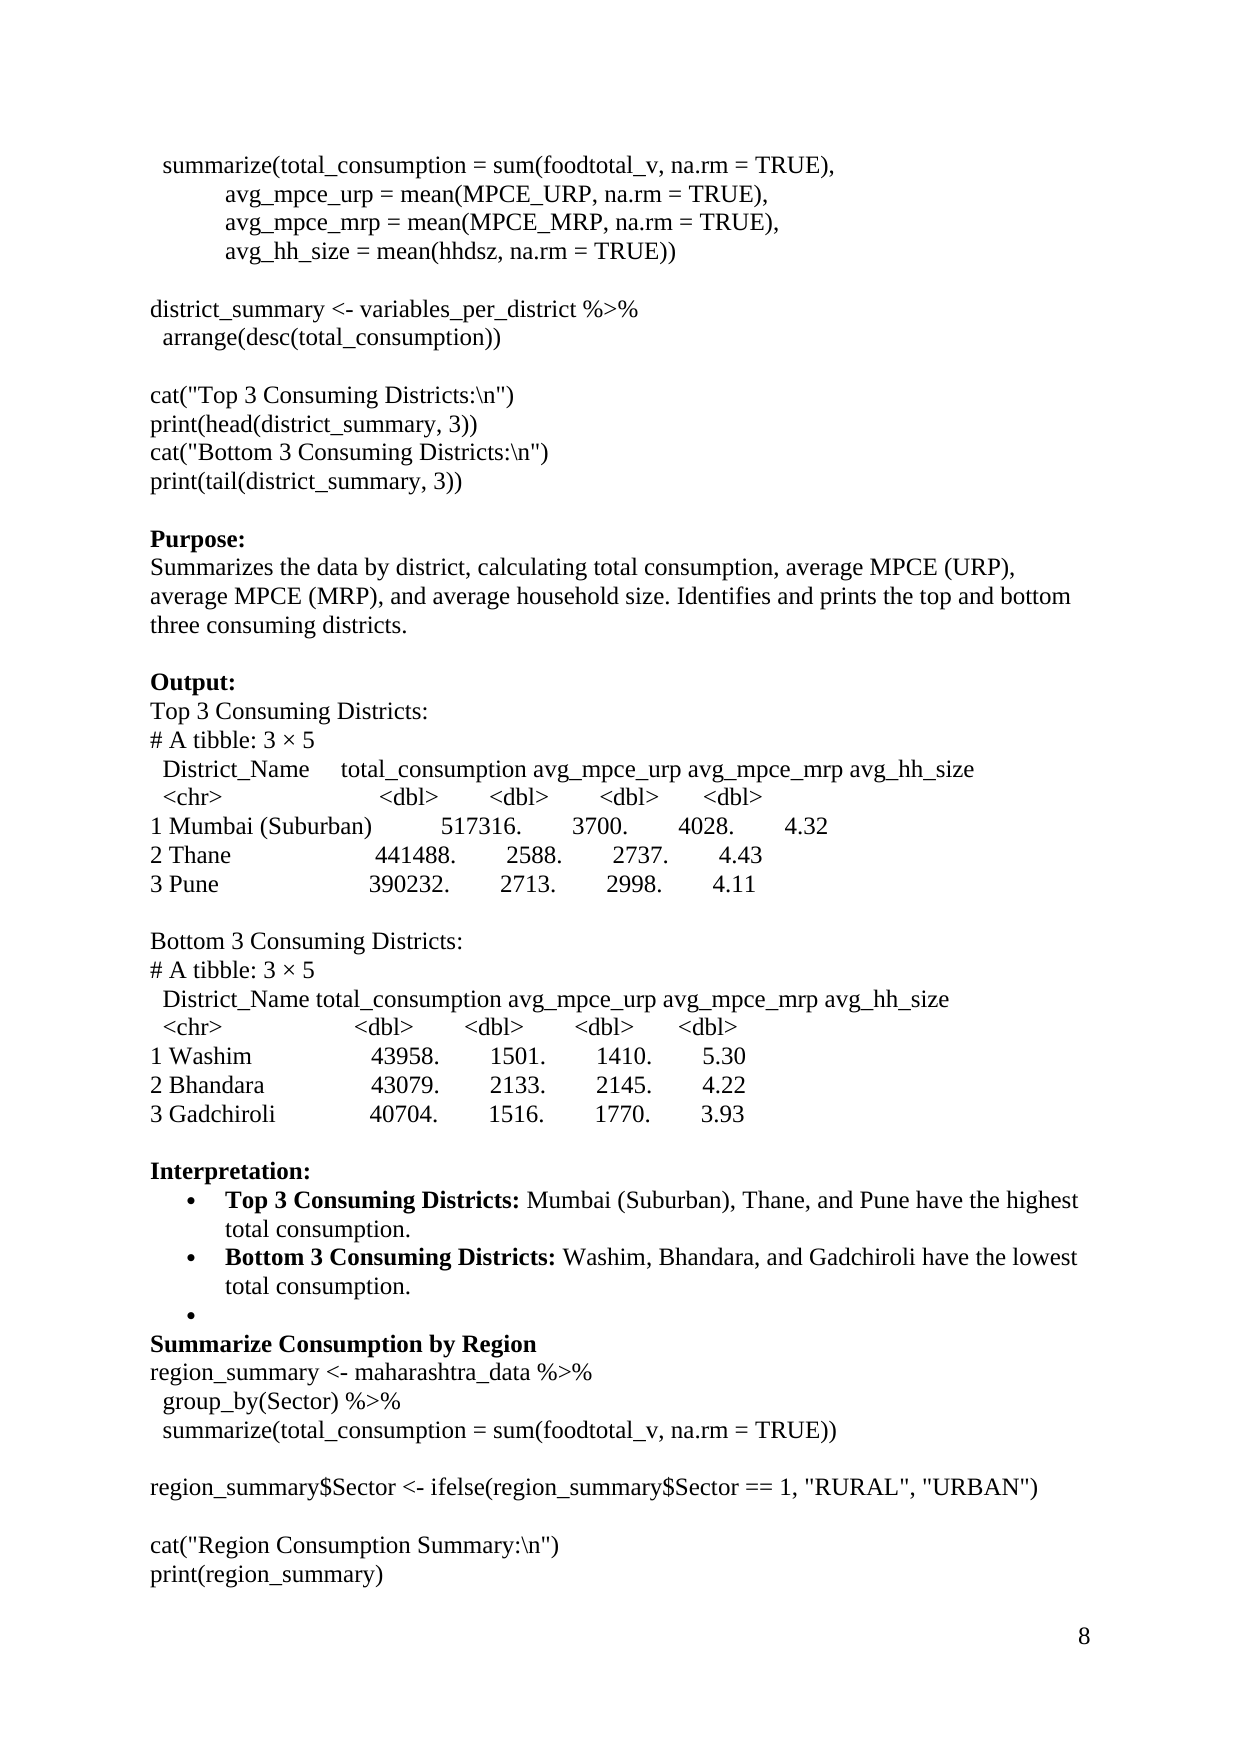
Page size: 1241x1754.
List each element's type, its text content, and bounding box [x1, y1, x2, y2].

text # A tibble: 3 × 5 [150, 955, 1090, 984]
text 2 Bhandara 43079. 2133. 2145. 4.22 [150, 1070, 1090, 1099]
text summarize(total_consumption = sum(foodtotal_v, na.rm = TRUE), [150, 150, 1090, 179]
text <chr> <dbl> <dbl> <dbl> <dbl> [150, 1012, 1090, 1041]
text 1 Mumbai (Suburban) 517316. 3700. 4028. 4.32 [150, 811, 1090, 840]
list Bottom 3 Consuming Districts: Washim, Bhandara, and Gadchiroli have the lowest total consumption. [187, 1242, 1090, 1300]
text cat("Bottom 3 Consuming Districts:\n") [150, 437, 1090, 466]
text Summarize Consumption by Region [150, 1329, 1090, 1357]
text avg_mpce_urp = mean(MPCE_URP, na.rm = TRUE), [150, 179, 1090, 207]
text 3 Pune 390232. 2713. 2998. 4.11 [150, 869, 1090, 897]
text # A tibble: 3 × 5 [150, 725, 1090, 754]
list Top 3 Consuming Districts: Mumbai (Suburban), Thane, and Pune have the highest total consumption. [187, 1185, 1090, 1242]
text 2 Thane 441488. 2588. 2737. 4.43 [150, 840, 1090, 869]
text District_Name total_consumption avg_mpce_urp avg_mpce_mrp avg_hh_size [150, 984, 1090, 1012]
text Bottom 3 Consuming Districts: [150, 926, 1090, 955]
text arrange(desc(total_consumption)) [150, 322, 1090, 351]
text Interpretation: [150, 1156, 1090, 1185]
text Top 3 Consuming Districts: [150, 696, 1090, 725]
text summarize(total_consumption = sum(foodtotal_v, na.rm = TRUE)) [150, 1415, 1090, 1444]
text district_summary <- variables_per_district %>% [150, 294, 1090, 322]
text print(tail(district_summary, 3)) [150, 466, 1090, 495]
text 1 Washim 43958. 1501. 1410. 5.30 [150, 1041, 1090, 1070]
text print(region_summary) [150, 1559, 1090, 1587]
text 3 Gadchiroli 40704. 1516. 1770. 3.93 [150, 1099, 1090, 1127]
text <chr> <dbl> <dbl> <dbl> <dbl> [150, 782, 1090, 811]
text District_Name total_consumption avg_mpce_urp avg_mpce_mrp avg_hh_size [150, 754, 1090, 782]
text region_summary$Sector <- ifelse(region_summary$Sector == 1, "RURAL", "URBAN") [150, 1472, 1090, 1501]
text cat("Region Consumption Summary:\n") [150, 1530, 1090, 1559]
text cat("Top 3 Consuming Districts:\n") [150, 380, 1090, 409]
text Purpose: Summarizes the data by district, calculating total consumption, average MPCE (URP), average MPCE (MRP), and average household size. Identifies and prints the top and bottom three consuming districts. [150, 524, 1090, 639]
text region_summary <- maharashtra_data %>% [150, 1357, 1090, 1386]
text avg_mpce_mrp = mean(MPCE_MRP, na.rm = TRUE), [150, 207, 1090, 236]
text Output: [150, 667, 1090, 696]
text group_by(Sector) %>% [150, 1386, 1090, 1415]
text print(head(district_summary, 3)) [150, 409, 1090, 437]
text avg_hh_size = mean(hhdsz, na.rm = TRUE)) [150, 236, 1090, 265]
